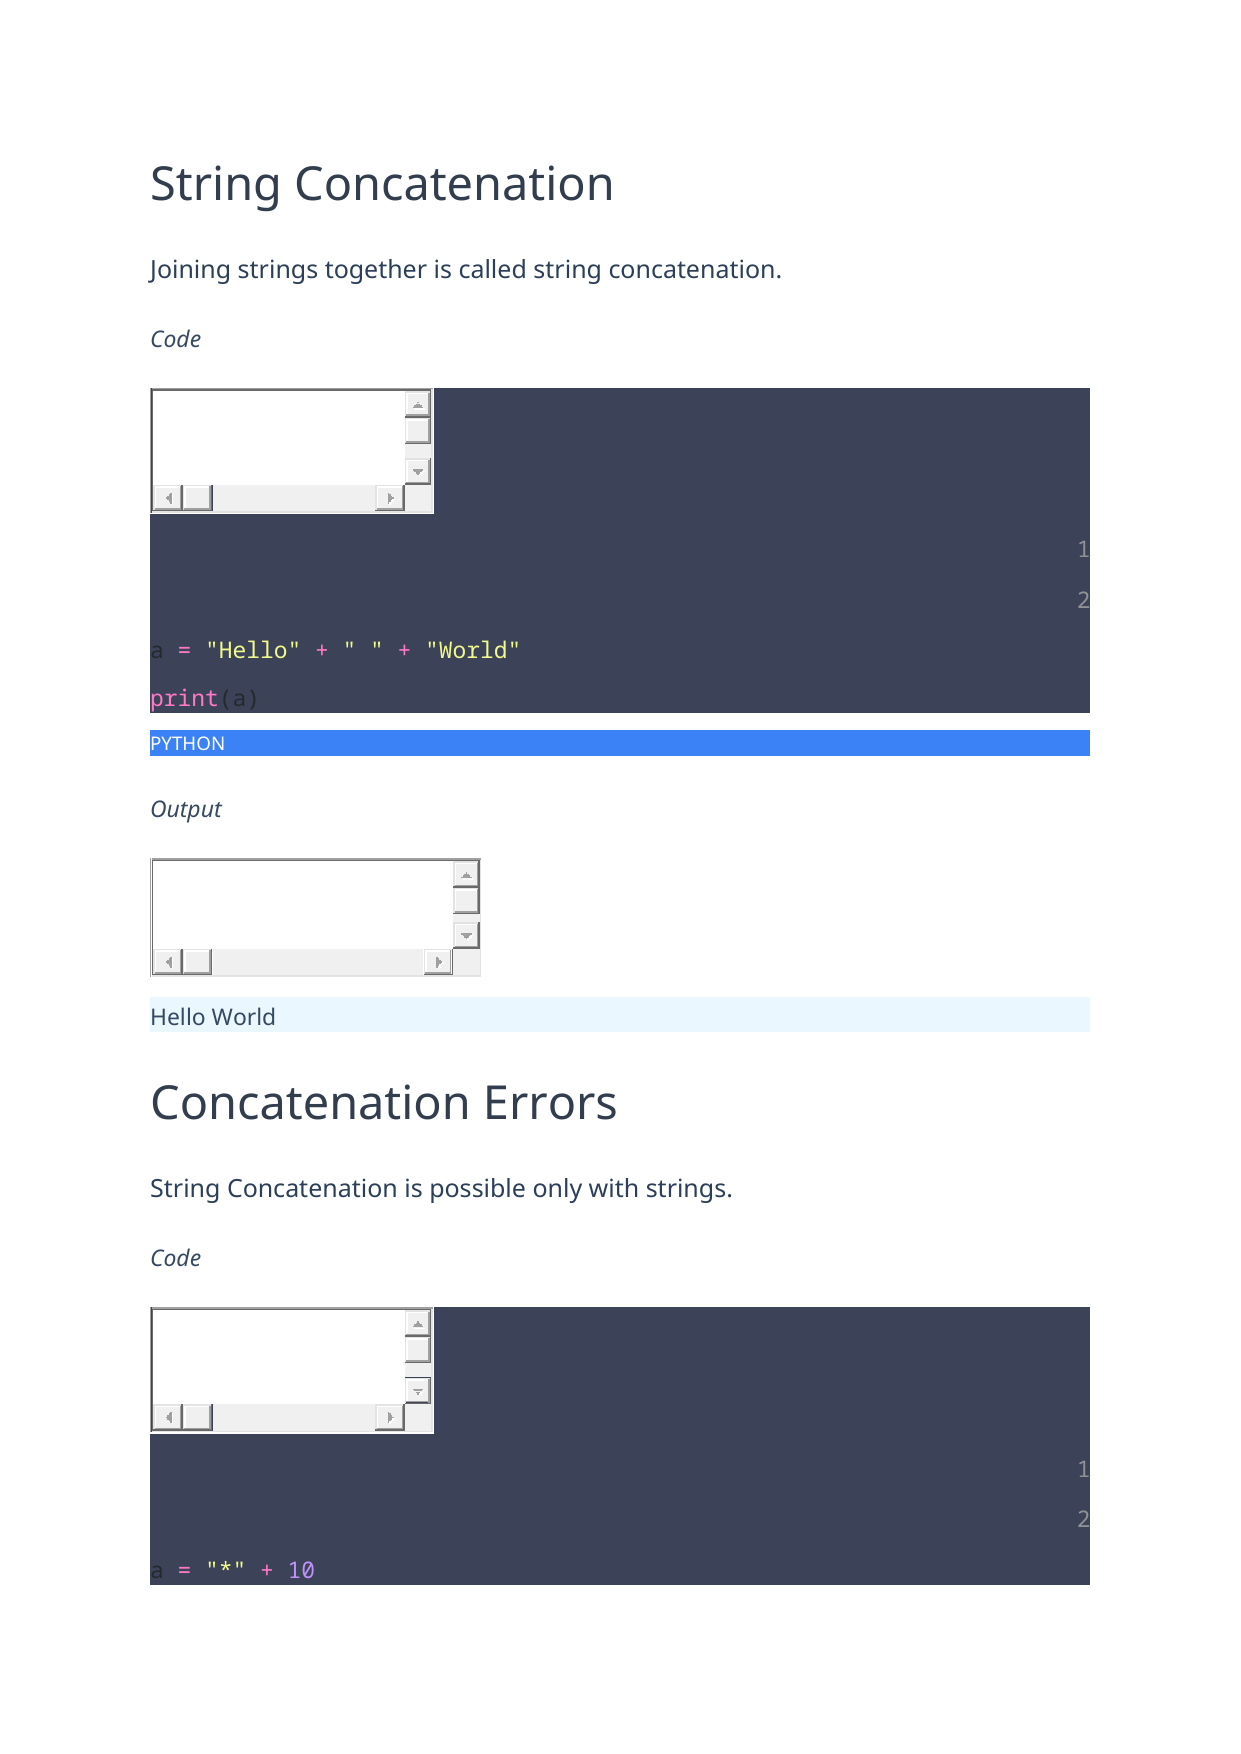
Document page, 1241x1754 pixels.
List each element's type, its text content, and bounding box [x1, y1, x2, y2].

text print(a) [150, 682, 1090, 713]
text Joining strings together is called string concatenation. [150, 251, 1090, 285]
text 2 [150, 1503, 1090, 1534]
text String Concatenation is possible only with strings. [150, 1171, 1090, 1205]
subtitle String Concatenation [150, 150, 1090, 214]
subtitle Concatenation Errors [150, 1069, 1090, 1133]
text 1 [150, 533, 1090, 565]
text 1 [150, 1453, 1090, 1484]
text PYTHON [150, 730, 1090, 756]
subtitle Output [150, 793, 1090, 824]
text a = "*" + 10 [150, 1553, 1090, 1585]
subtitle Code [150, 323, 1090, 354]
text Hello World [150, 997, 1090, 1032]
text a = "Hello" + " " + "World" [150, 634, 1090, 666]
subtitle Code [150, 1242, 1090, 1273]
text 2 [150, 584, 1090, 615]
